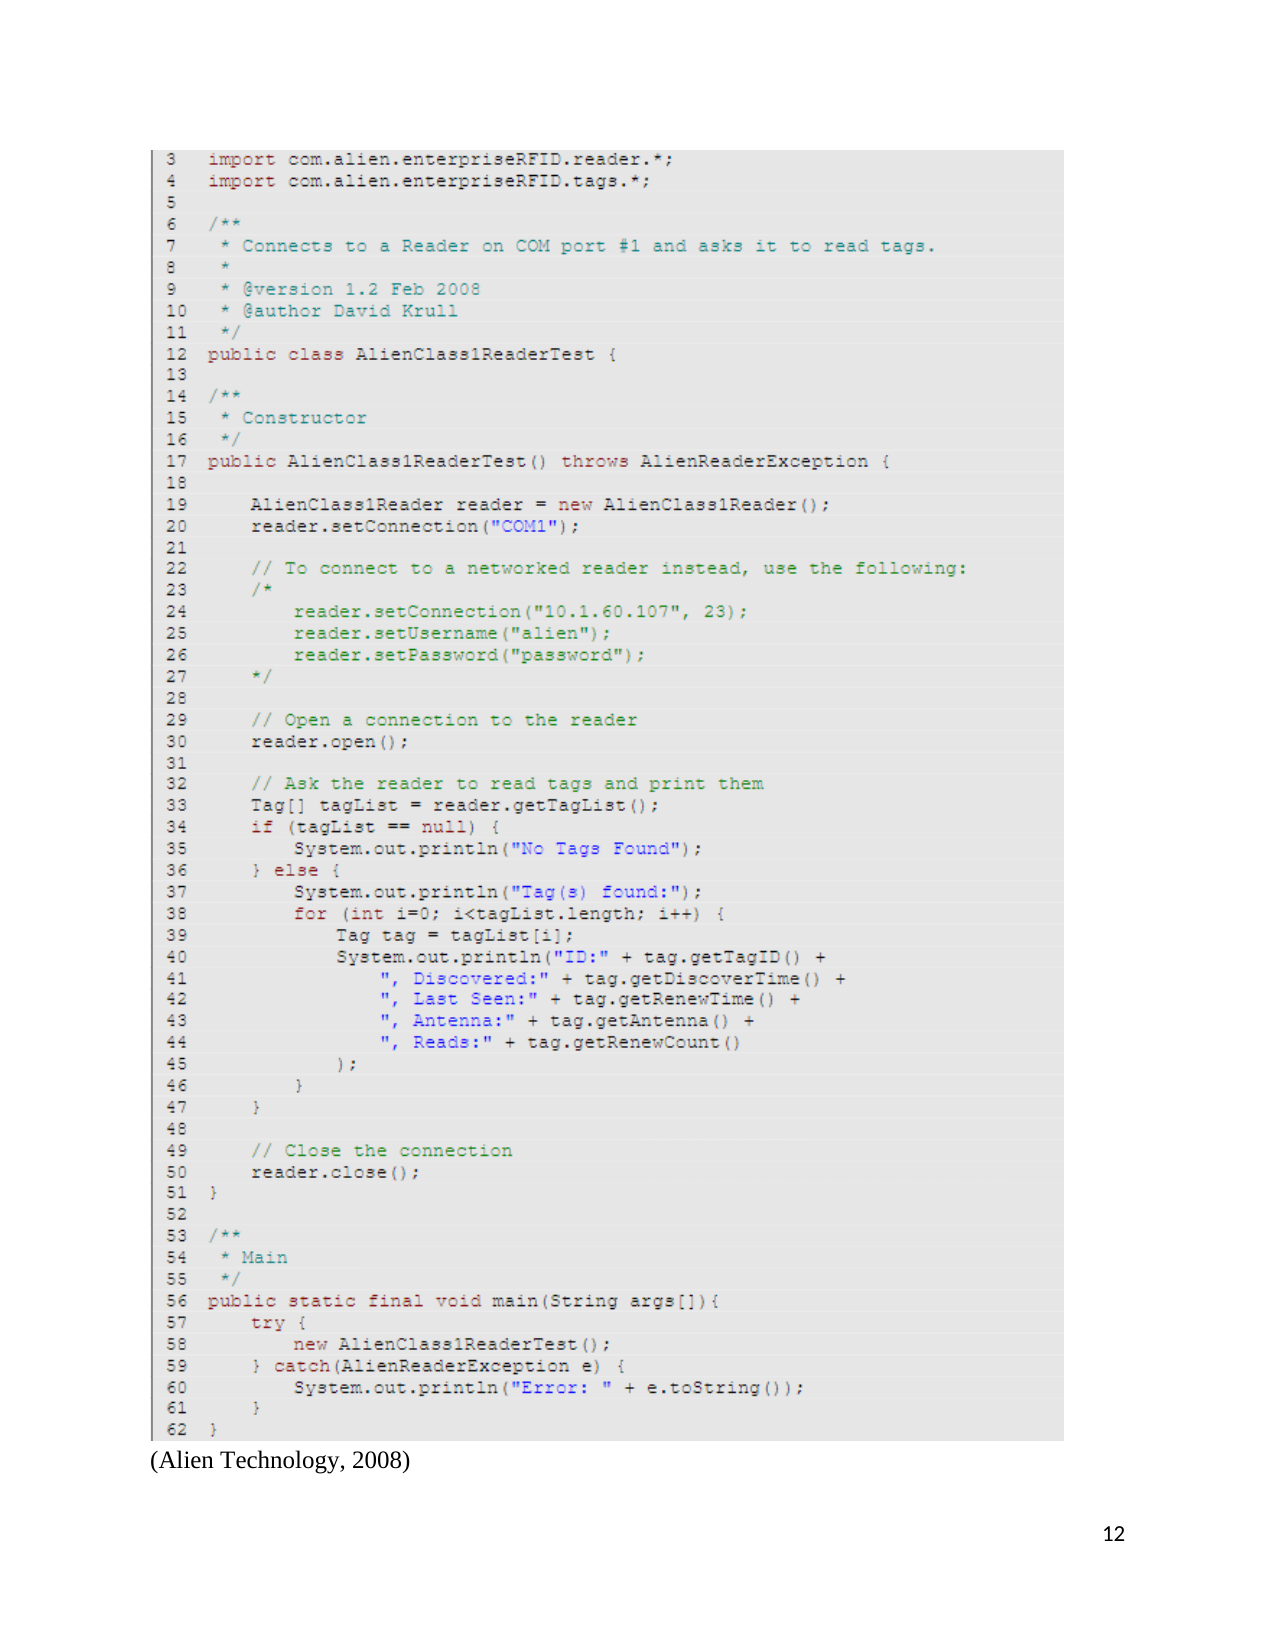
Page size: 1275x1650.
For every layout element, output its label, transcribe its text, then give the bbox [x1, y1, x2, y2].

picture [150, 150, 1064, 1441]
text (Alien Technology, 2008) [150, 1445, 1125, 1473]
